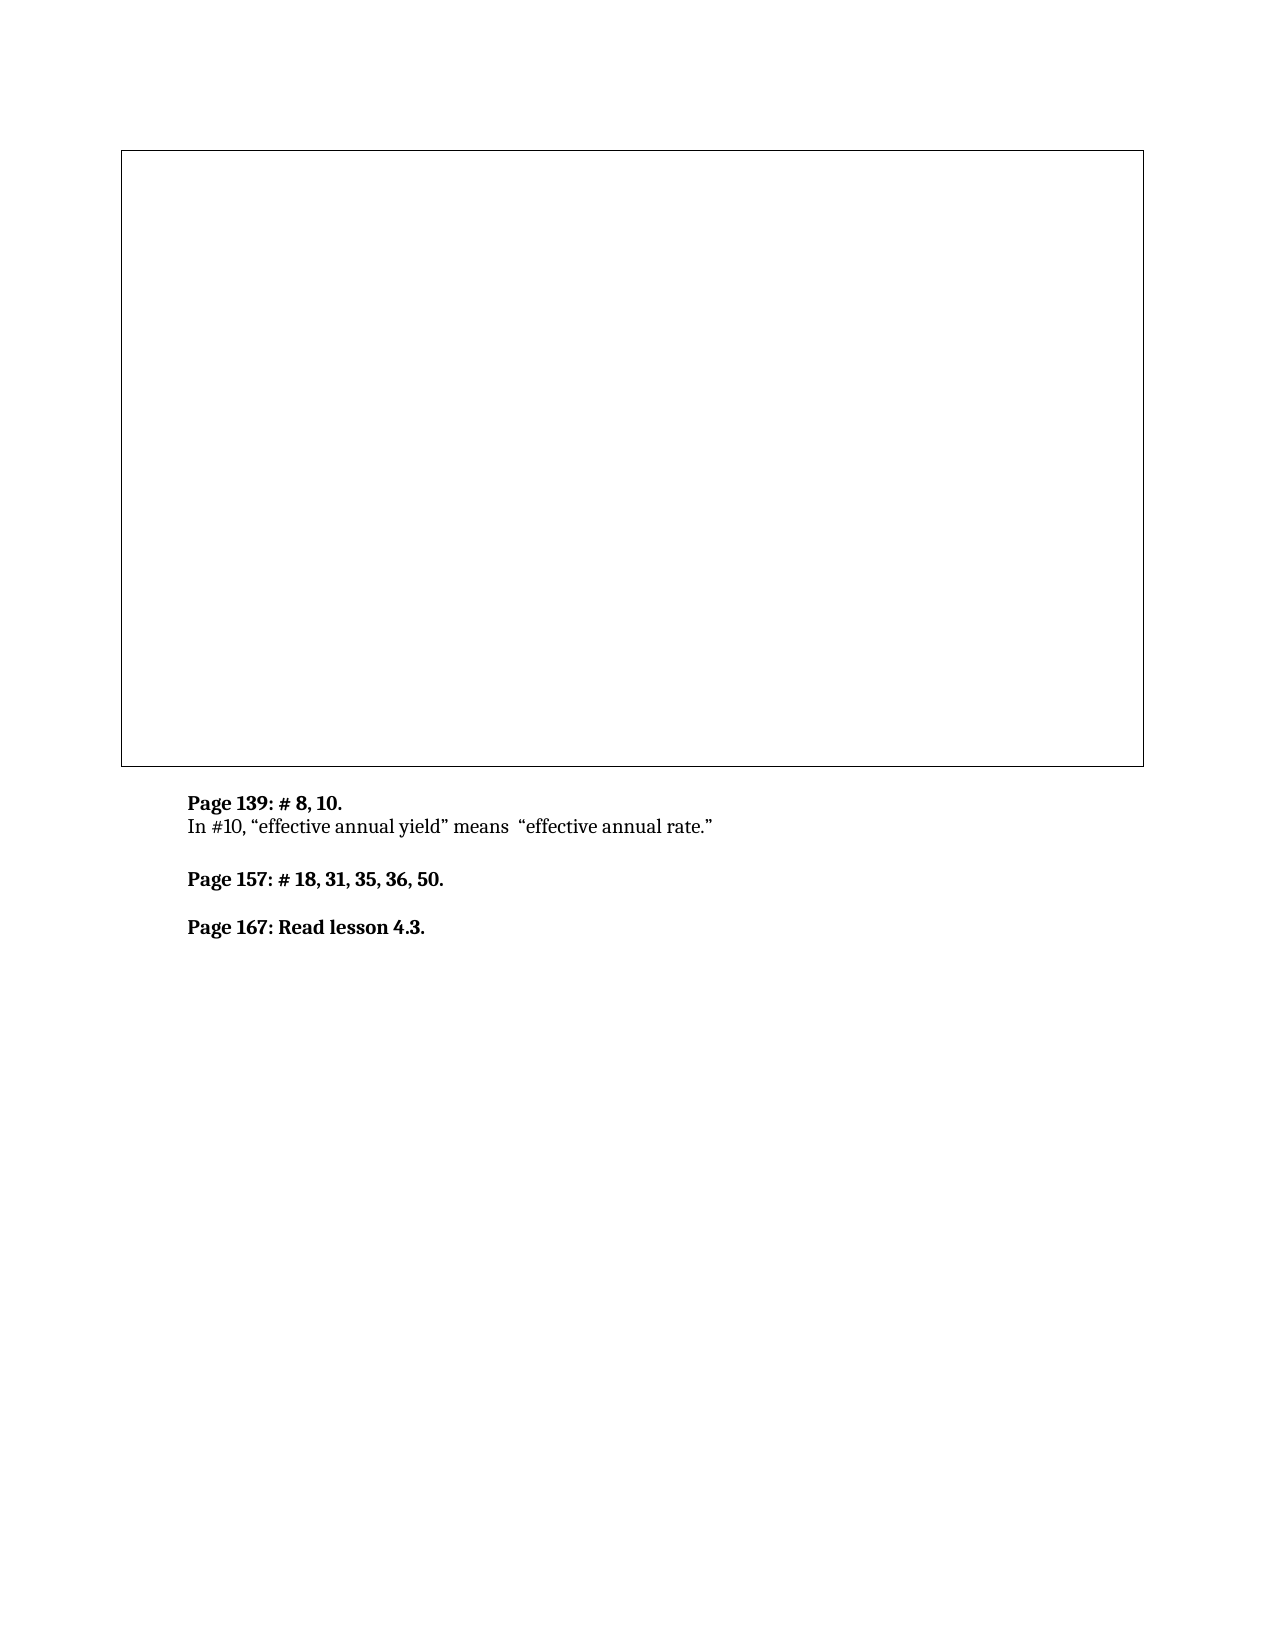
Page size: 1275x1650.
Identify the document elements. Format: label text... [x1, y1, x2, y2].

text Page 157: # 18, 31, 35, 36, 50. [187, 868, 1087, 892]
text Page 167: Read lesson 4.3. [187, 916, 1087, 940]
text In #10, “effective annual yield” means “effective annual rate.” [187, 815, 1087, 839]
text Page 139: # 8, 10. [187, 791, 1087, 815]
table_cell [122, 151, 1143, 766]
